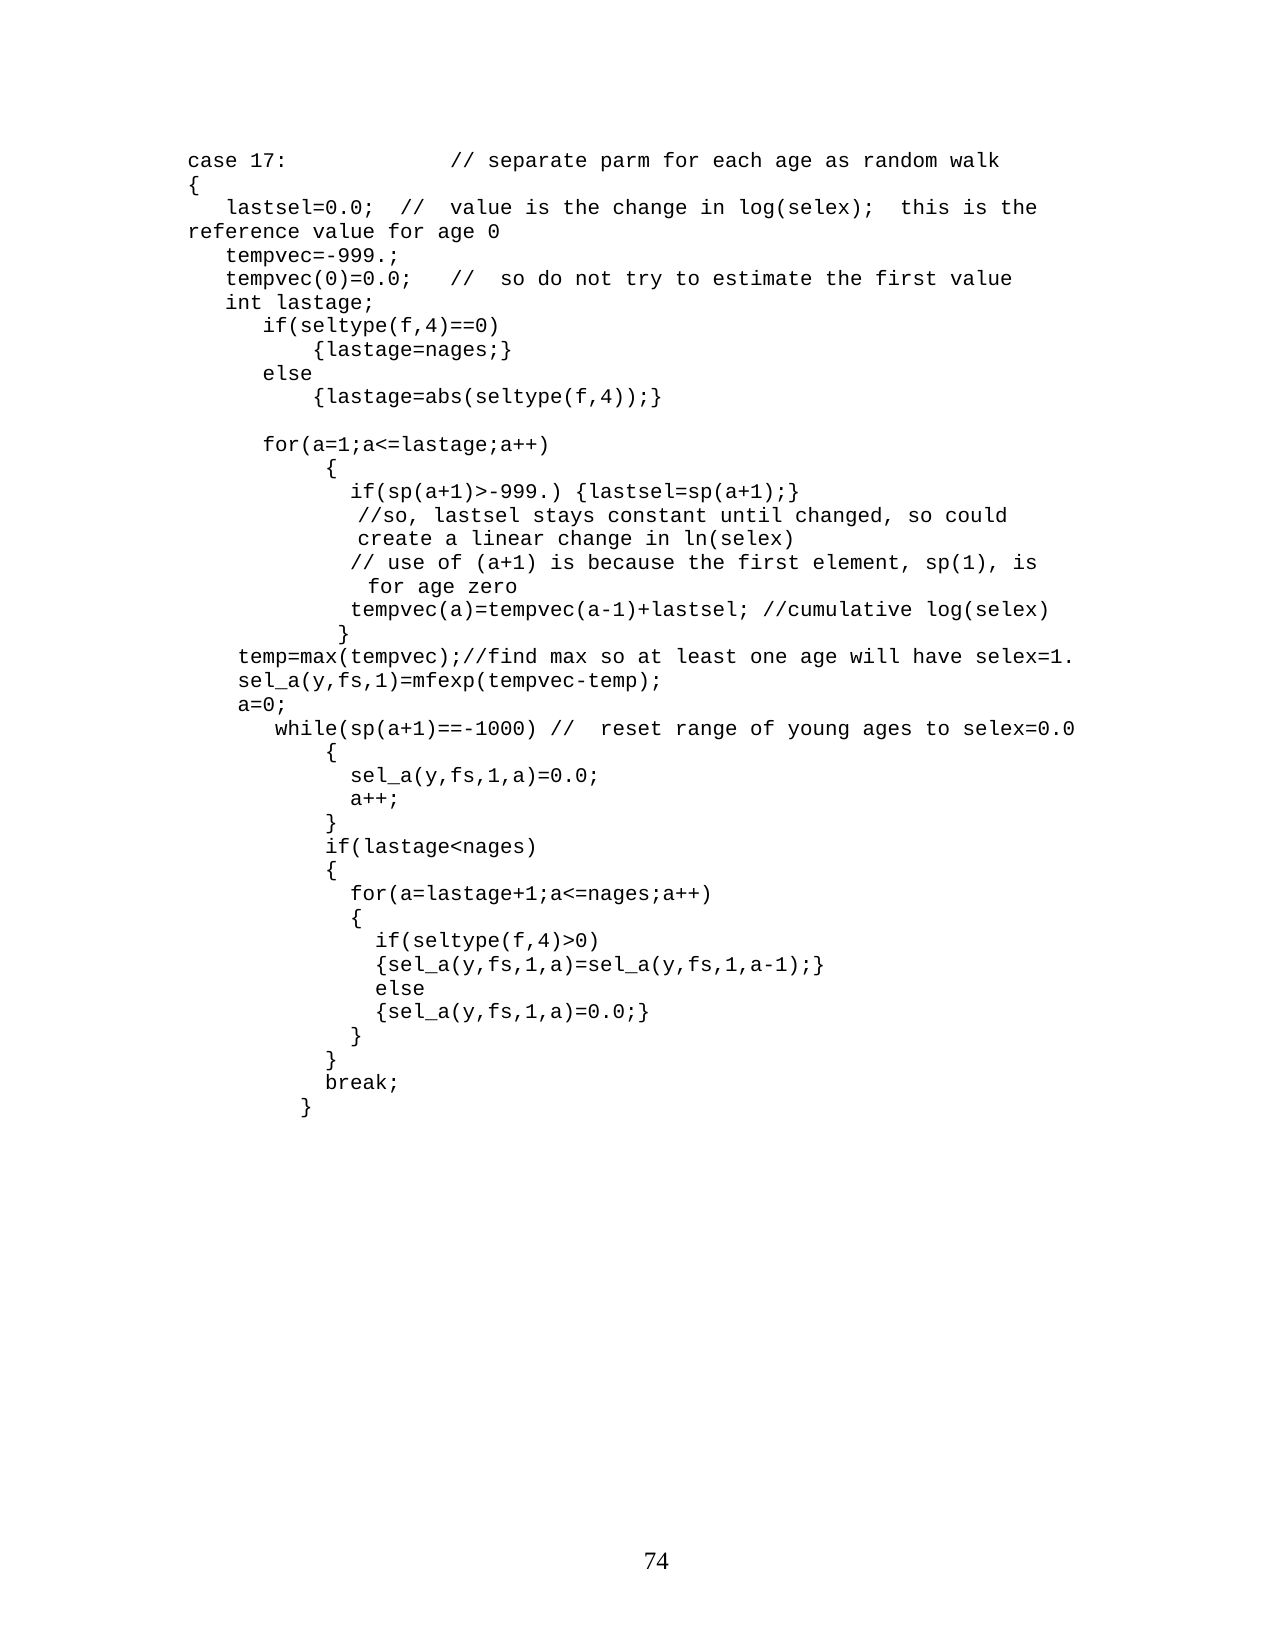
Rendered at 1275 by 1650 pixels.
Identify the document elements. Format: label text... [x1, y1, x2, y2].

text if(seltype(f,4)==0) [187, 316, 1087, 339]
text } [187, 1048, 1087, 1072]
text {sel_a(y,fs,1,a)=sel_a(y,fs,1,a-1);} [187, 954, 1087, 978]
text if(lastage<nages) [187, 836, 1087, 859]
text { [187, 907, 1087, 930]
text a=0; [187, 694, 1087, 717]
text tempvec(0)=0.0; // so do not try to estimate the first value [187, 268, 1087, 292]
text {lastage=abs(seltype(f,4));} [187, 386, 1087, 410]
text if(seltype(f,4)>0) [187, 930, 1087, 954]
text } [187, 1025, 1087, 1048]
text sel_a(y,fs,1)=mfexp(tempvec-temp); [187, 670, 1087, 694]
text break; [187, 1072, 1087, 1096]
text int lastage; [187, 292, 1087, 316]
text {sel_a(y,fs,1,a)=0.0;} [187, 1001, 1087, 1025]
text a++; [187, 788, 1087, 812]
text } [187, 1096, 1087, 1119]
text else [187, 978, 1087, 1001]
text { [187, 457, 1087, 481]
text lastsel=0.0; // value is the change in log(selex); this is the reference value for age 0 [187, 197, 1087, 244]
text //so, lastsel stays constant until changed, so could create a linear change in ln(selex) [187, 505, 1087, 552]
text if(sp(a+1)>-999.) {lastsel=sp(a+1);} [187, 481, 1087, 505]
text tempvec(a)=tempvec(a-1)+lastsel; //cumulative log(selex) [187, 599, 1087, 623]
text while(sp(a+1)==-1000) // reset range of young ages to selex=0.0 [187, 717, 1087, 741]
text else [187, 363, 1087, 386]
text tempvec=-999.; [187, 244, 1087, 268]
text for(a=lastage+1;a<=nages;a++) [187, 883, 1087, 907]
text } [187, 623, 1087, 647]
text { [187, 741, 1087, 765]
text temp=max(tempvec);//find max so at least one age will have selex=1. [187, 647, 1087, 670]
text { [187, 174, 1087, 197]
text case 17: // separate parm for each age as random walk [187, 150, 1087, 174]
text // use of (a+1) is because the first element, sp(1), is for age zero [187, 552, 1087, 599]
text for(a=1;a<=lastage;a++) [187, 434, 1087, 457]
text } [187, 812, 1087, 836]
text {lastage=nages;} [187, 339, 1087, 363]
text sel_a(y,fs,1,a)=0.0; [187, 765, 1087, 788]
text { [187, 859, 1087, 883]
